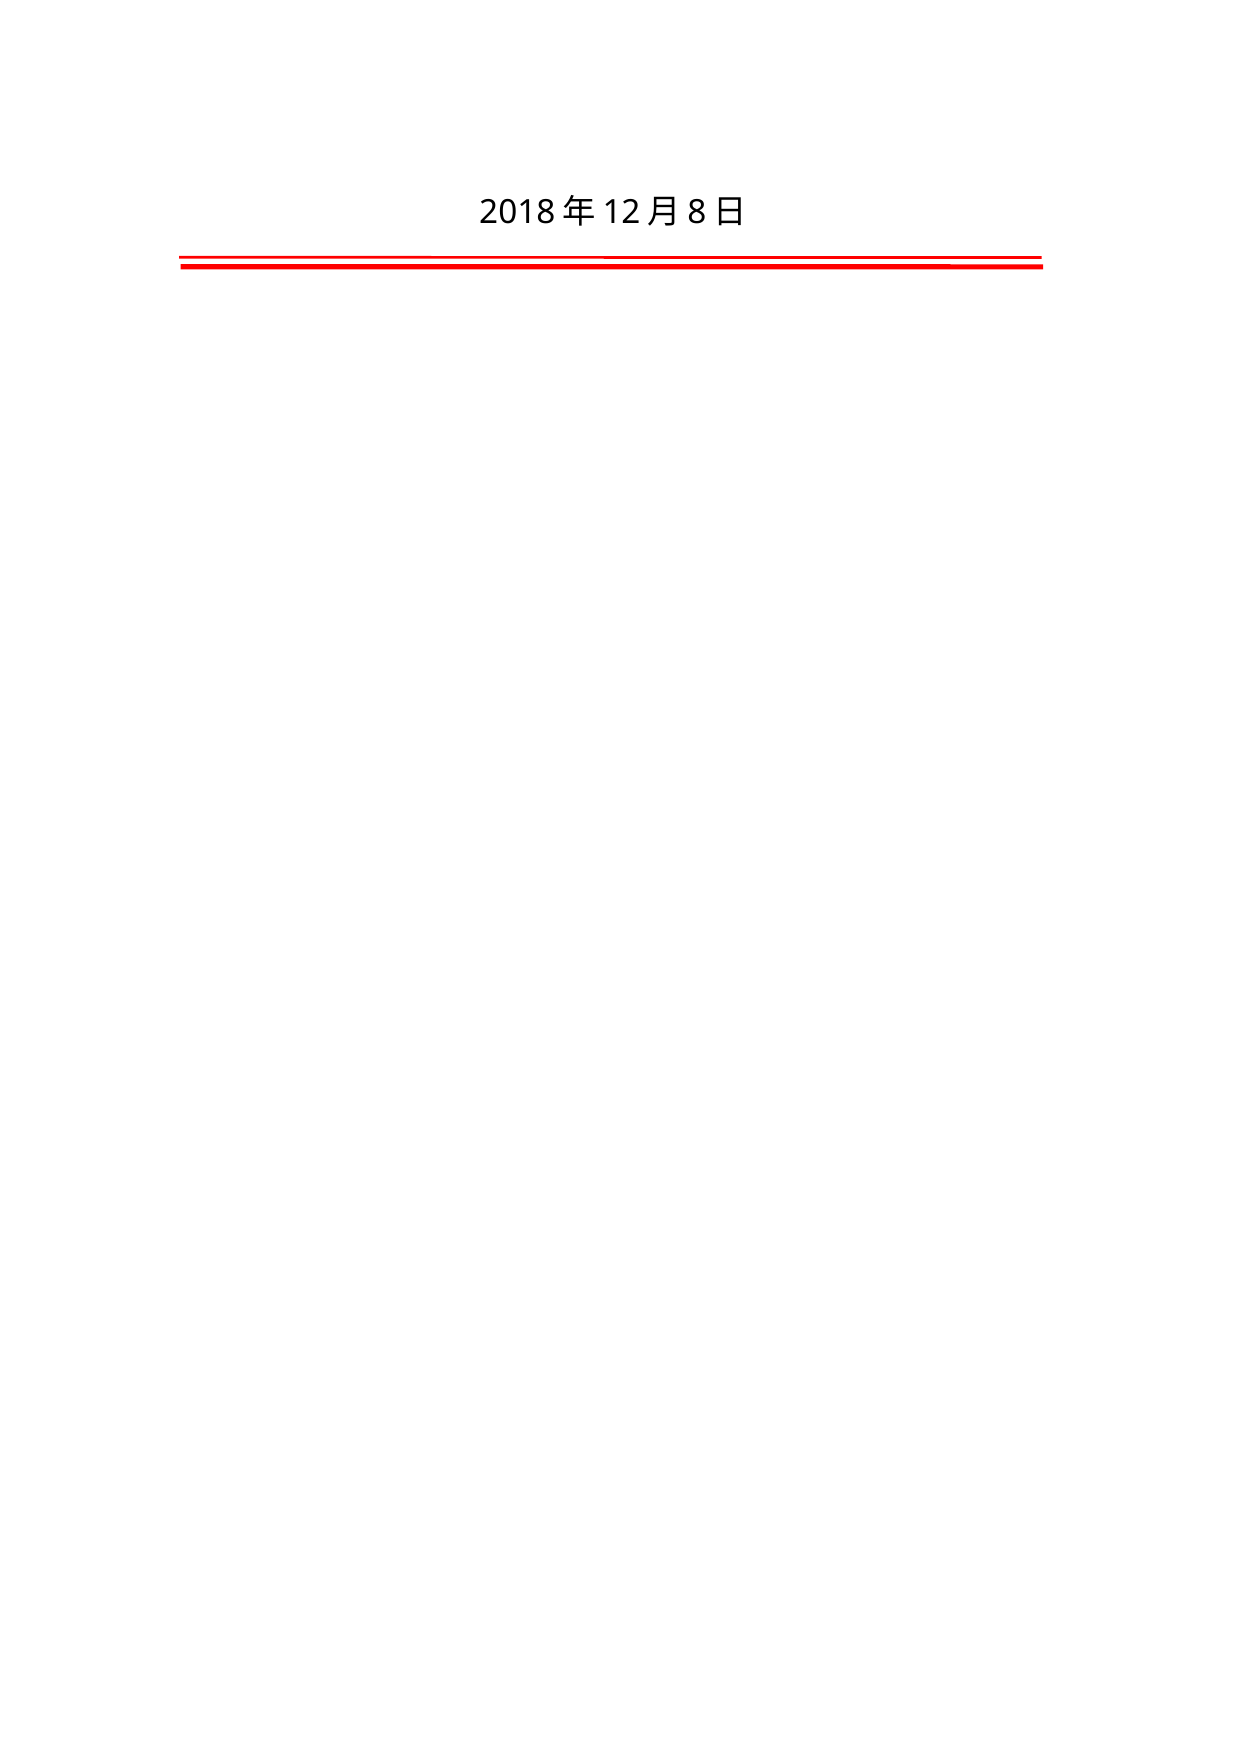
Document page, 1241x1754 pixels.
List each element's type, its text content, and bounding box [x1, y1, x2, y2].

text 2018年12月8日 [170, 177, 1053, 242]
